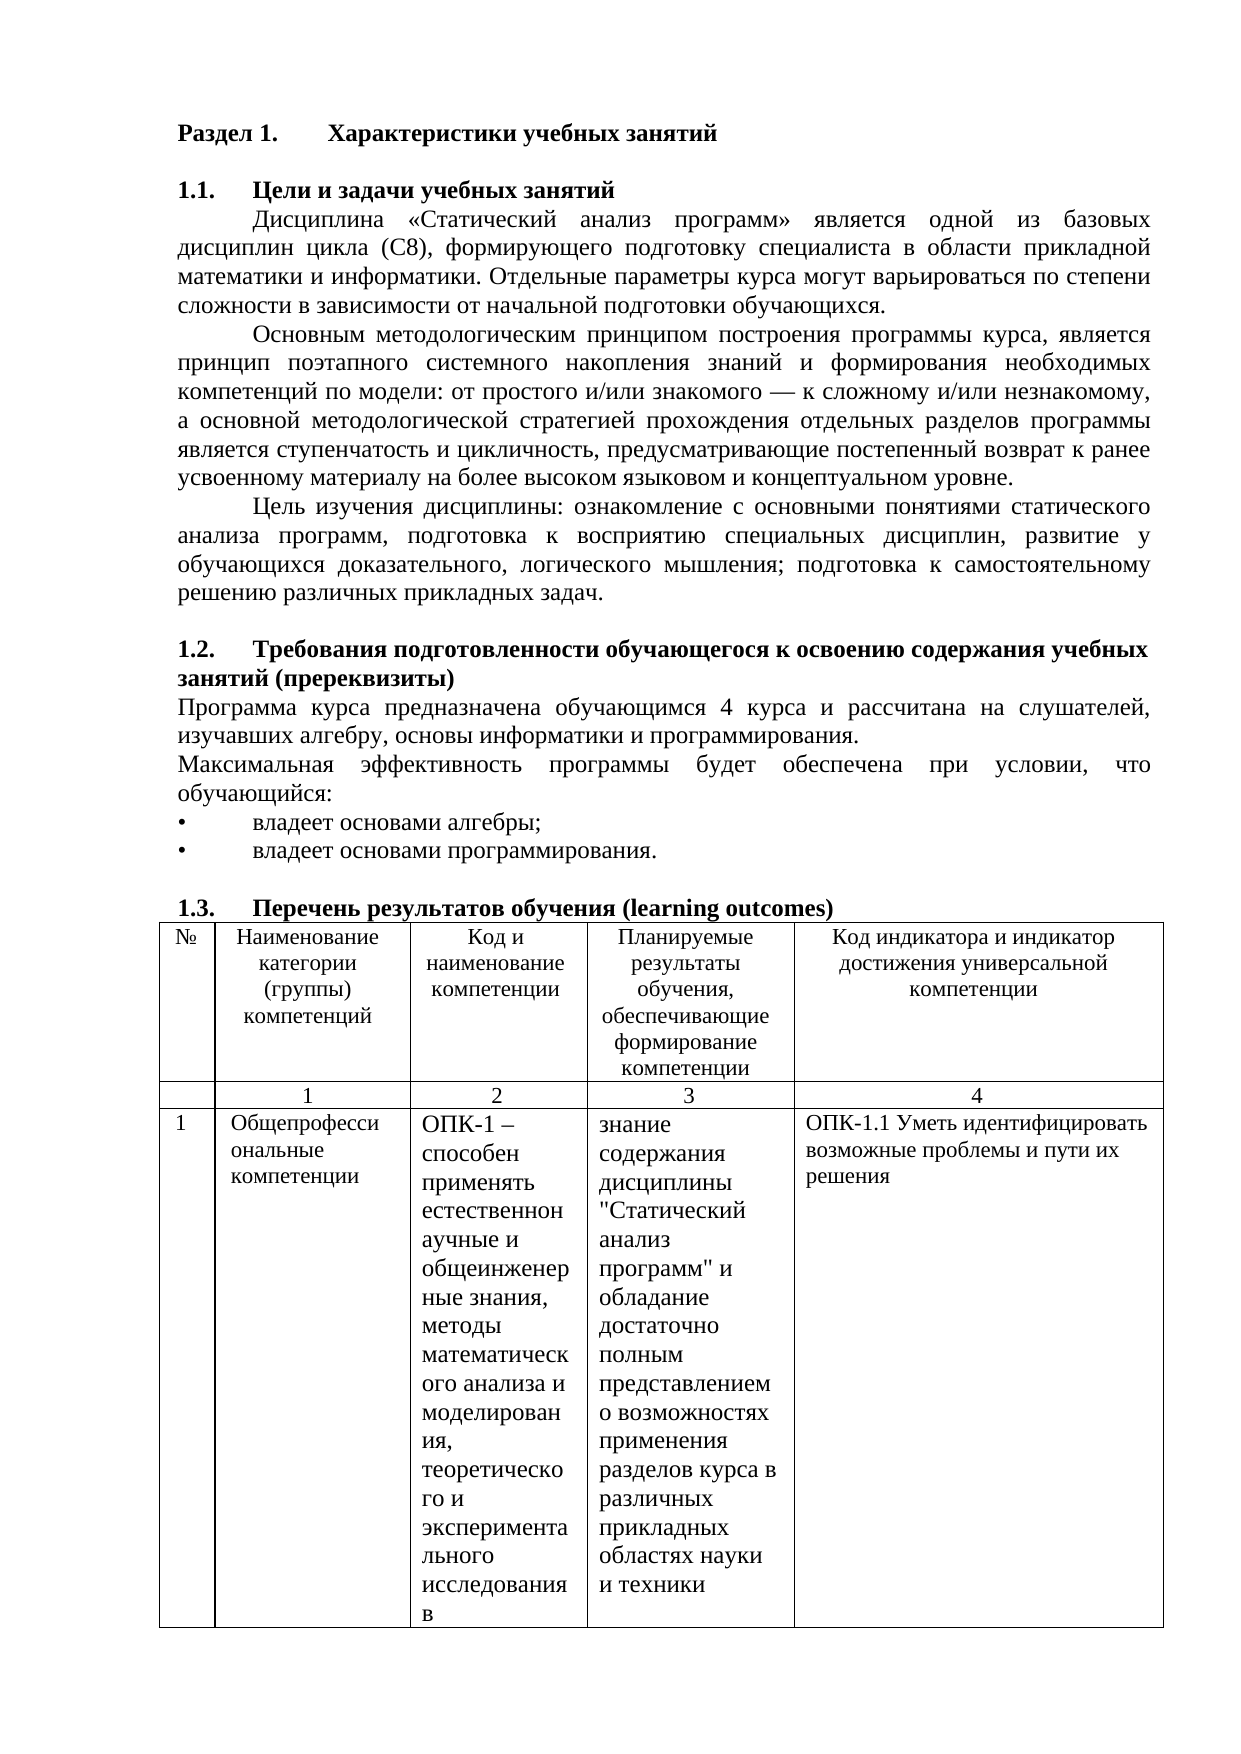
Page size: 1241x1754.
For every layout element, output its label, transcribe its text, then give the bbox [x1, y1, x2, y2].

table_header № [160, 923, 214, 1081]
table_cell 3 [588, 1082, 794, 1108]
text Максимальная эффективность программы будет обеспечена при условии, что обучающийся: [177, 749, 1152, 807]
text • владеет основами алгебры; [177, 807, 1152, 835]
table_cell 1 [160, 1109, 214, 1627]
text Программа курса предназначена обучающимся 4 курса и рассчитана на слушателей, изучавших алгебру, основы информатики и программирования. [177, 692, 1152, 749]
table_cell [588, 1109, 794, 1627]
text • владеет основами программирования. [177, 835, 1152, 864]
text 1.2. Требования подготовленности обучающегося к освоению содержания учебных занятий (пререквизиты) [177, 634, 1152, 692]
text Дисциплина «Статический анализ программ» является одной из базовых дисциплин цикла (С8), формирующего подготовку специалиста в области прикладной математики и информатики. Отдельные параметры курса могут варьироваться по степени сложности в зависимости от начальной подготовки обучающихся. [177, 204, 1152, 319]
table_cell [411, 1109, 587, 1627]
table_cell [216, 1109, 410, 1627]
table_header Код индикатора и индикатор достижения универсальной компетенции [795, 923, 1163, 1081]
text Основным методологическим принципом построения программы курса, является принцип поэтапного системного накопления знаний и формирования необходимых компетенций по модели: от простого и/или знакомого — к сложному и/или незнакомому, а основной методологической стратегией прохождения отдельных разделов программы является ступенчатость и цикличность, предусматривающие постепенный возврат к ранее усвоенному материалу на более высоком языковом и концептуальном уровне. [177, 319, 1152, 491]
table_cell [160, 1082, 214, 1108]
table_cell 1 [216, 1082, 410, 1108]
text Раздел 1. Характеристики учебных занятий [177, 118, 1152, 147]
text 1.1. Цели и задачи учебных занятий [177, 175, 1152, 204]
table_header Наименование категории (группы) компетенций [216, 923, 410, 1081]
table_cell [795, 1109, 1163, 1627]
table_header Планируемые результаты обучения, обеспечивающие формирование компетенции [588, 923, 794, 1081]
table_cell 4 [795, 1082, 1163, 1108]
text 1.3. Перечень результатов обучения (learning outcomes) [177, 893, 1152, 922]
table_cell 2 [411, 1082, 587, 1108]
table_header Код и наименование компетенции [411, 923, 587, 1081]
text Цель изучения дисциплины: ознакомление с основными понятиями статического анализа программ, подготовка к восприятию специальных дисциплин, развитие у обучающихся доказательного, логического мышления; подготовка к самостоятельному решению различных прикладных задач. [177, 491, 1152, 606]
